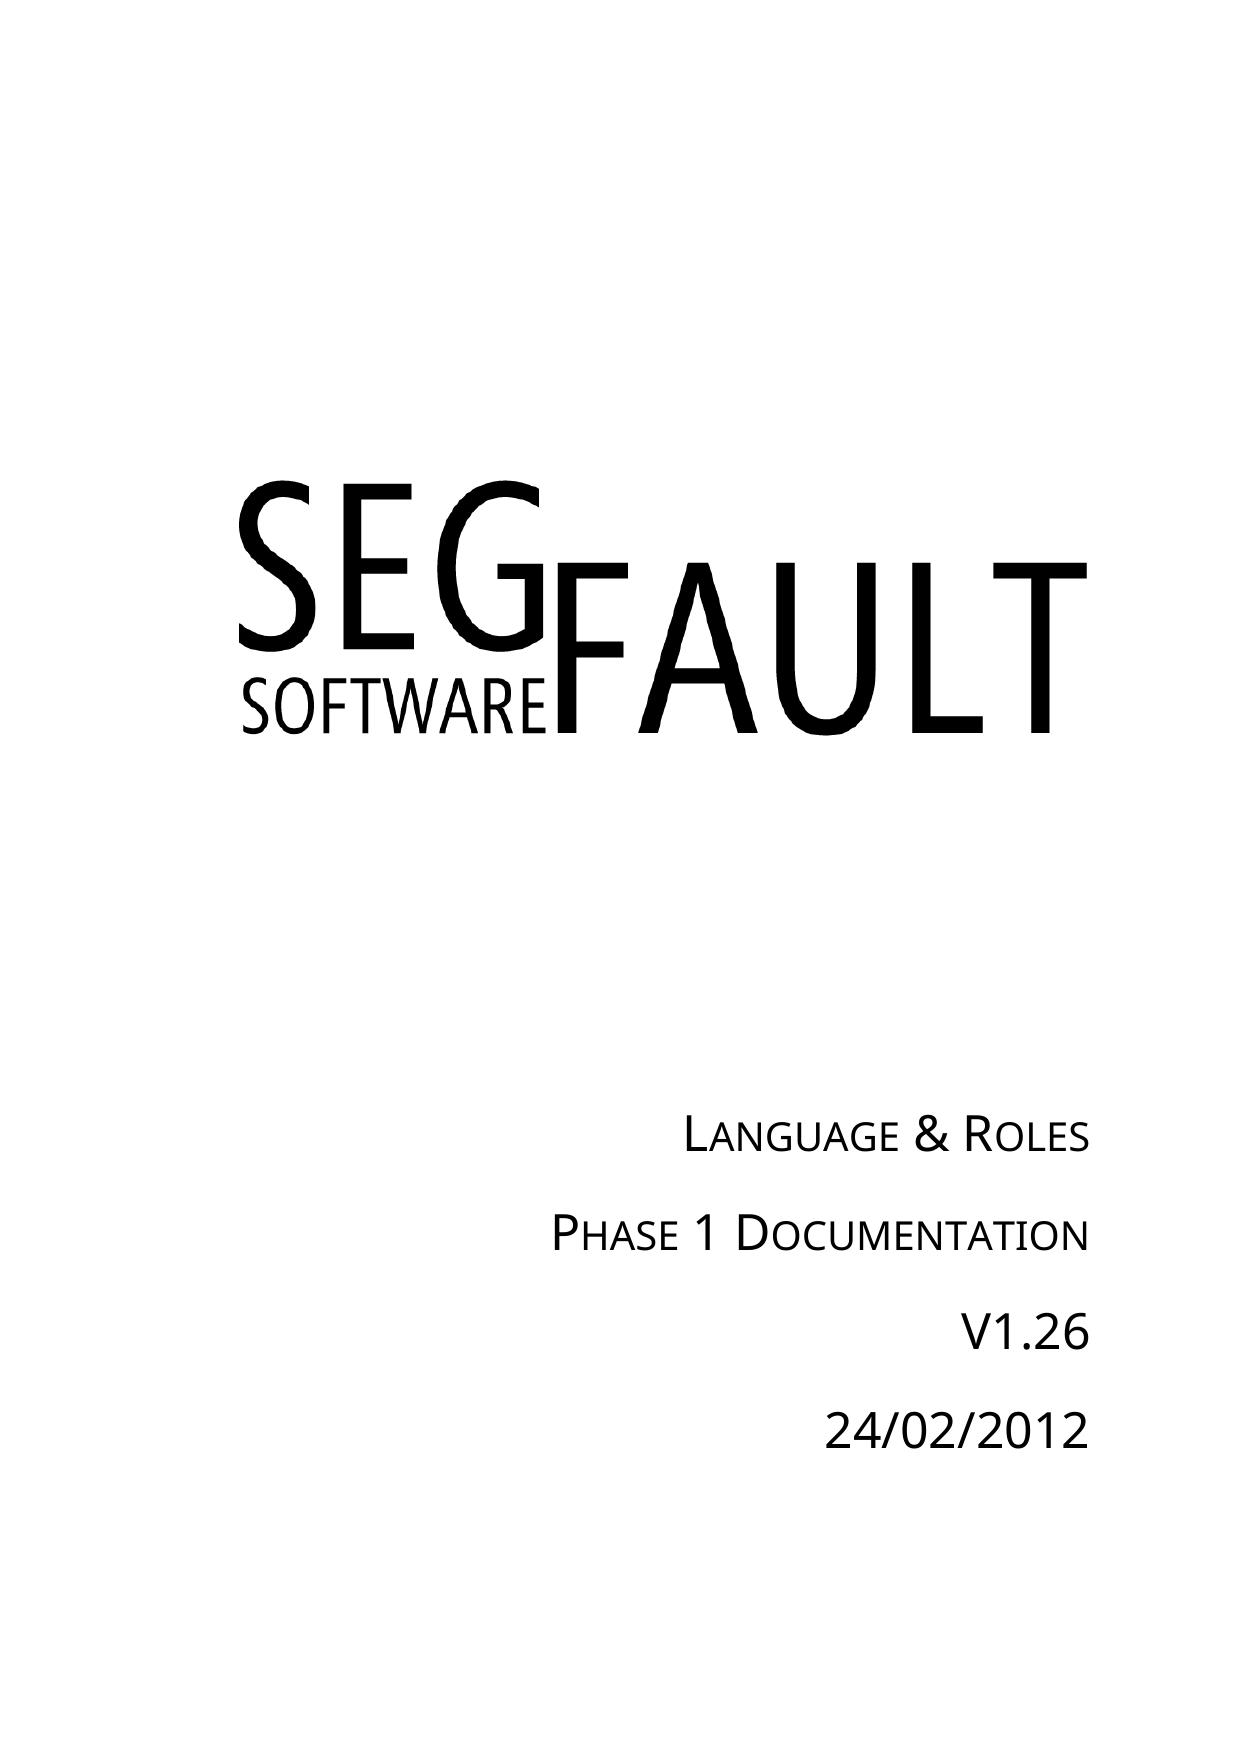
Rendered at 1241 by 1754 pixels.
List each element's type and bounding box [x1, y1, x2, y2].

picture [224, 206, 1091, 1073]
